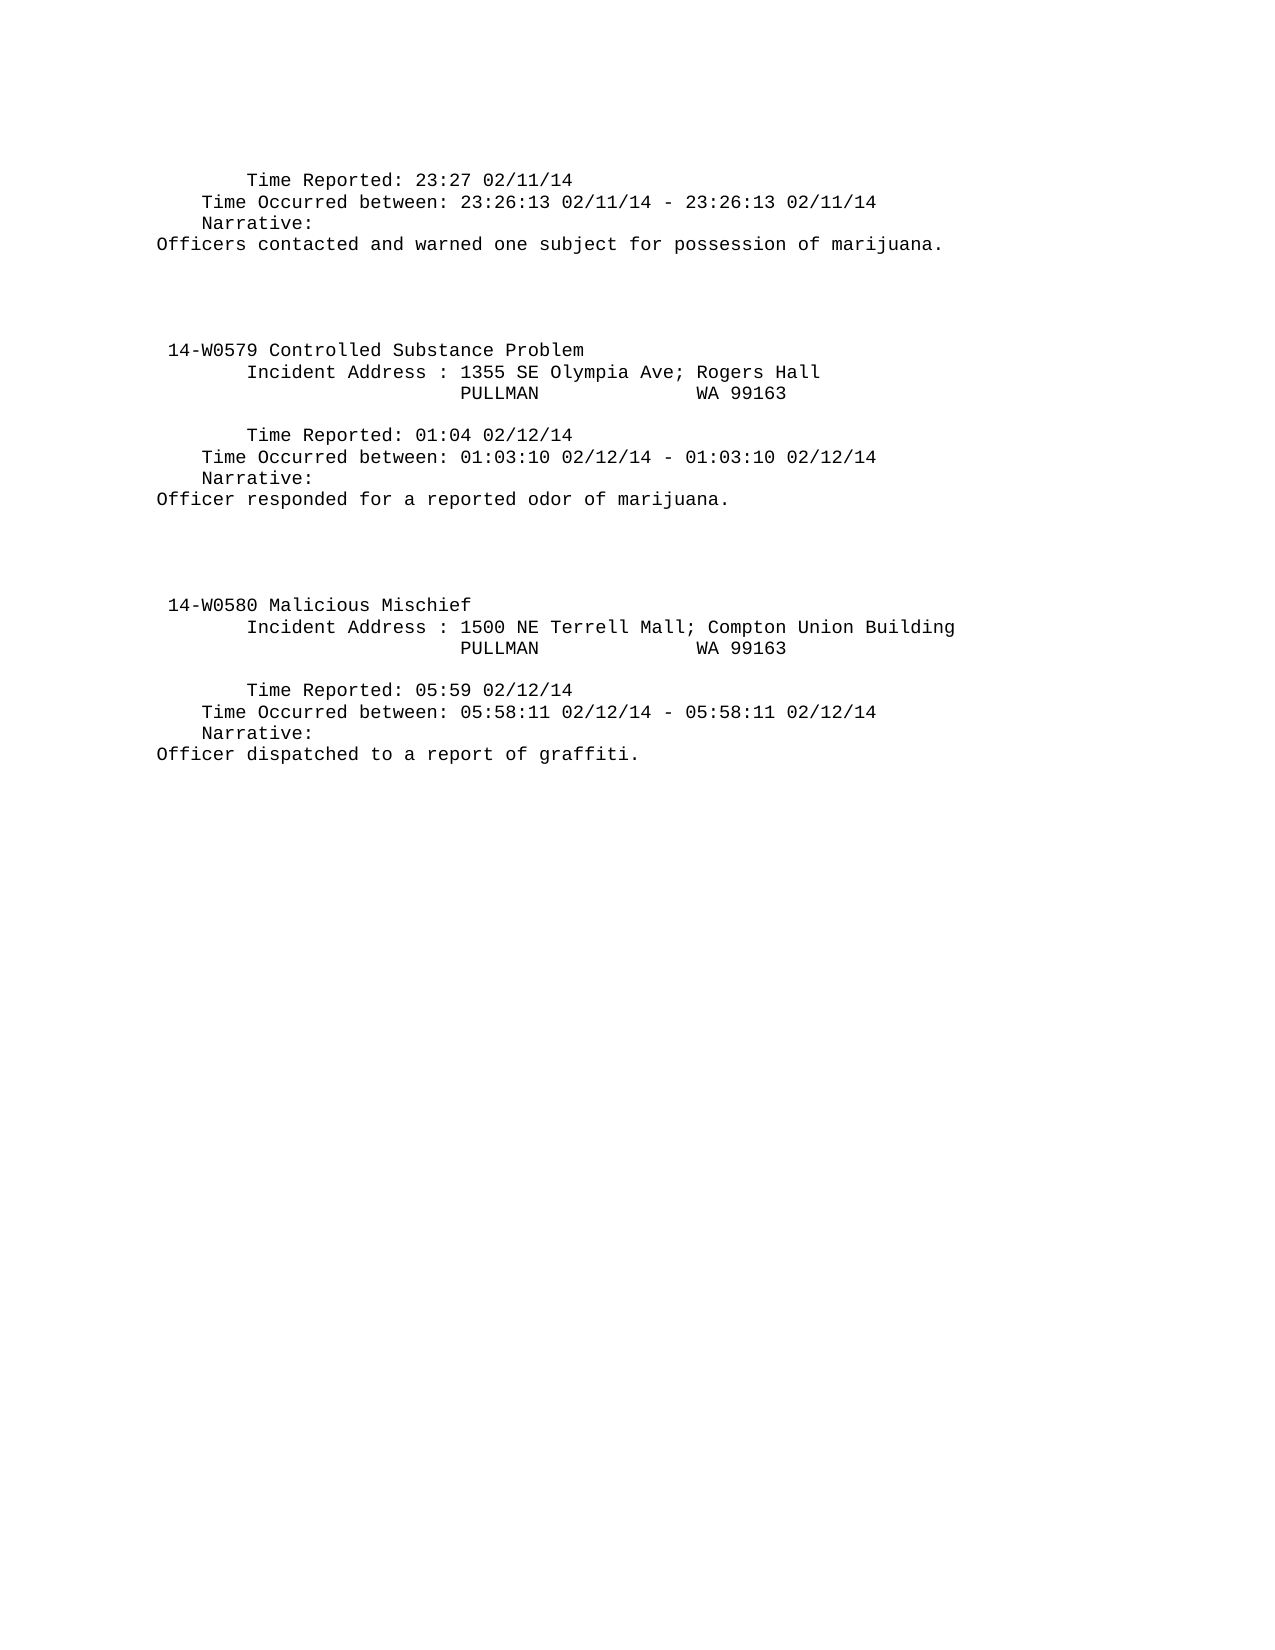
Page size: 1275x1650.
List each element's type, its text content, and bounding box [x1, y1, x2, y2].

text Narrative: [156, 469, 1118, 490]
text Narrative: [156, 724, 1118, 745]
text Officer responded for a reported odor of marijuana. [156, 490, 1118, 511]
text Time Occurred between: 23:26:13 02/11/14 - 23:26:13 02/11/14 [156, 192, 1118, 214]
text Time Occurred between: 01:03:10 02/12/14 - 01:03:10 02/12/14 [156, 447, 1118, 469]
text Time Reported: 05:59 02/12/14 [156, 681, 1118, 702]
text Time Occurred between: 05:58:11 02/12/14 - 05:58:11 02/12/14 [156, 702, 1118, 724]
text 14-W0580 Malicious Mischief [156, 596, 1118, 617]
text Incident Address : 1500 NE Terrell Mall; Compton Union Building [156, 617, 1118, 639]
text PULLMAN WA 99163 [156, 384, 1118, 405]
text Officer dispatched to a report of graffiti. [156, 745, 1118, 766]
text PULLMAN WA 99163 [156, 639, 1118, 660]
text Time Reported: 01:04 02/12/14 [156, 426, 1118, 447]
text 14-W0579 Controlled Substance Problem [156, 341, 1118, 362]
text Narrative: [156, 214, 1118, 235]
text Incident Address : 1355 SE Olympia Ave; Rogers Hall [156, 362, 1118, 384]
text Time Reported: 23:27 02/11/14 [156, 171, 1118, 192]
text Officers contacted and warned one subject for possession of marijuana. [156, 235, 1118, 256]
